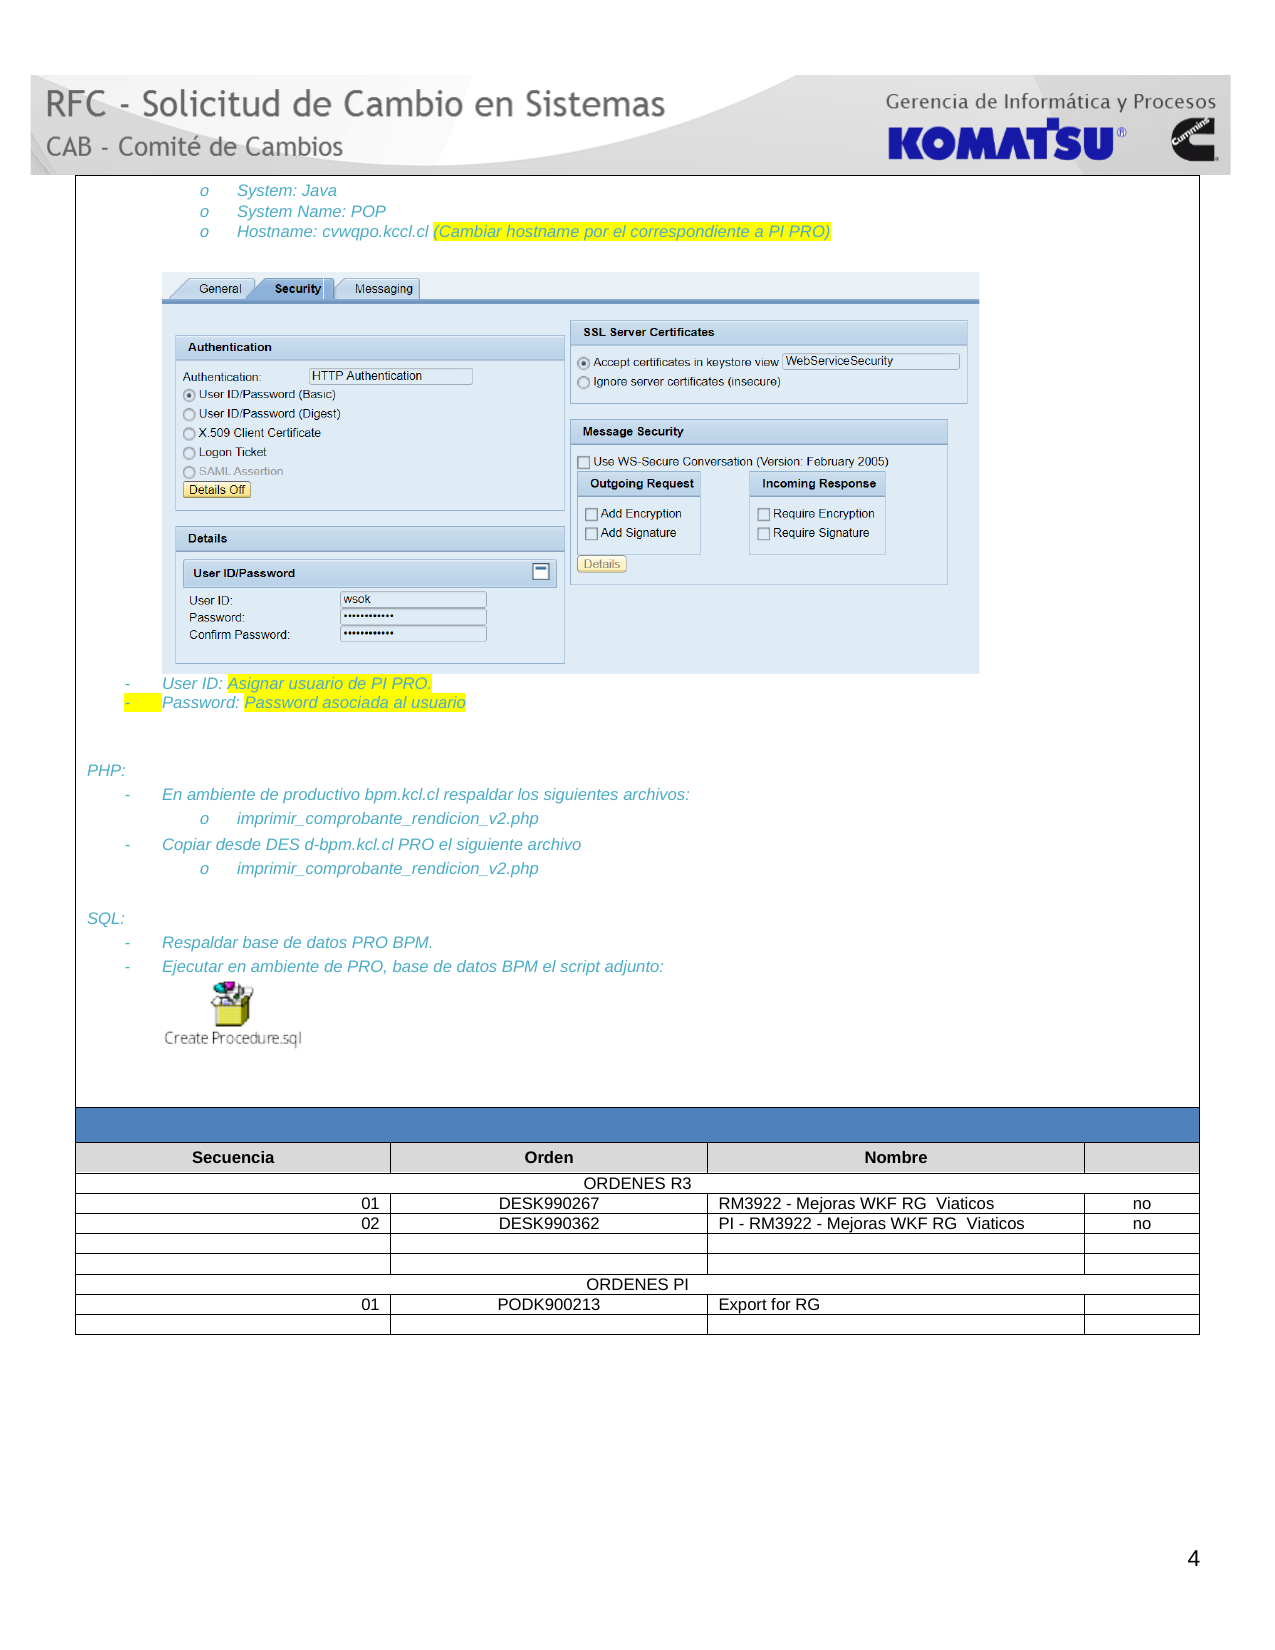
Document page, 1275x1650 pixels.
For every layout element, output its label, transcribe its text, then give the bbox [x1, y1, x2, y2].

table_cell [1085, 1254, 1199, 1273]
table_cell [1085, 1315, 1199, 1334]
table_cell Export for RG [708, 1295, 1084, 1314]
table_cell DESK990267 [391, 1194, 707, 1213]
table_cell [391, 1254, 707, 1273]
table_cell no [1085, 1194, 1199, 1213]
table_cell DESK990362 [391, 1214, 707, 1233]
table_cell Orden [391, 1143, 707, 1172]
table_cell [708, 1254, 1084, 1273]
table_cell [708, 1315, 1084, 1334]
table_cell no [1085, 1214, 1199, 1233]
table_cell 02 [76, 1214, 390, 1233]
table_cell 01 [76, 1295, 390, 1314]
table_cell ORDENES PI [76, 1275, 1199, 1294]
picture [30, 75, 1231, 175]
table_cell [76, 1108, 1199, 1142]
table_cell [76, 1234, 390, 1253]
table_cell Nombre [708, 1143, 1084, 1172]
table_cell ORDENES R3 [76, 1174, 1199, 1193]
table_cell [76, 1315, 390, 1334]
table_cell PI - RM3922 - Mejoras WKF RG Viaticos [708, 1214, 1084, 1233]
table_cell PODK900213 [391, 1295, 707, 1314]
table_cell [1085, 1295, 1199, 1314]
table_cell [391, 1234, 707, 1253]
table_cell Secuencia [76, 1143, 390, 1172]
table_cell [1085, 1234, 1199, 1253]
table_cell [708, 1234, 1084, 1253]
table_cell [391, 1315, 707, 1334]
table_cell RM3922 - Mejoras WKF RG Viaticos [708, 1194, 1084, 1213]
table_cell 01 [76, 1194, 390, 1213]
table_cell [1085, 1143, 1199, 1172]
picture [161, 272, 980, 674]
table_cell [76, 1254, 390, 1273]
